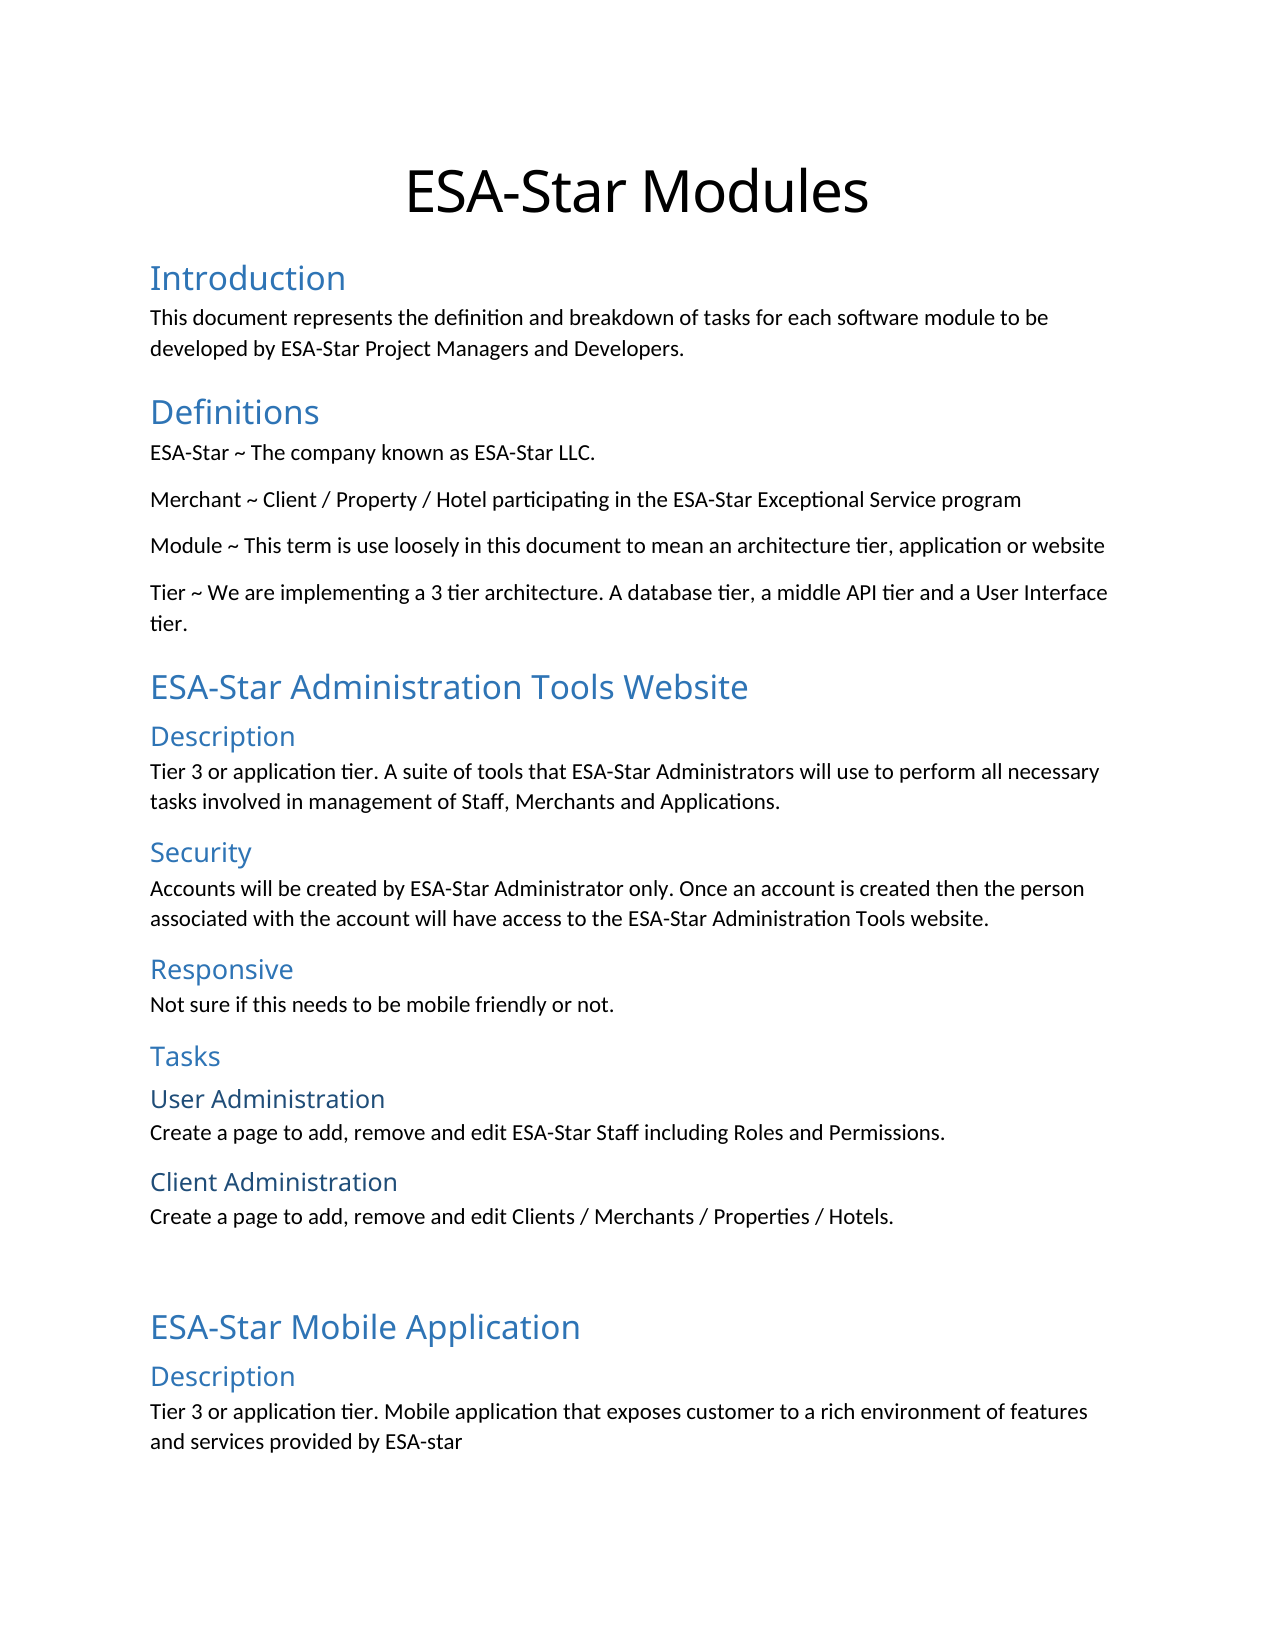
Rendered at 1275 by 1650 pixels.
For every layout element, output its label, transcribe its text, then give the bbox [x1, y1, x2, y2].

text This document represents the definition and breakdown of tasks for each software module to be developed by ESA-Star Project Managers and Developers. [150, 303, 1125, 362]
subtitle Responsive [150, 951, 1125, 988]
text Tier 3 or application tier. A suite of tools that ESA-Star Administrators will use to perform all necessary tasks involved in management of Staff, Merchants and Applications. [150, 757, 1125, 815]
text Merchant ~ Client / Property / Hotel participating in the ESA-Star Exceptional Service program [150, 485, 1125, 513]
subtitle ESA-Star Mobile Application [150, 1304, 1125, 1349]
subtitle Client Administration [150, 1165, 1125, 1199]
subtitle Introduction [150, 254, 1125, 300]
text Module ~ This term is use loosely in this document to mean an architecture tier, application or website [150, 532, 1125, 559]
subtitle Tasks [150, 1037, 1125, 1074]
subtitle Security [150, 834, 1125, 871]
text Create a page to add, remove and edit ESA-Star Staff including Roles and Permissions. [150, 1118, 1125, 1146]
text Tier ~ We are implementing a 3 tier architecture. A database tier, a middle API tier and a User Interface tier. [150, 578, 1125, 637]
text Tier 3 or application tier. Mobile application that exposes customer to a rich environment of features and services provided by ESA-star [150, 1397, 1125, 1455]
subtitle Definitions [150, 389, 1125, 434]
subtitle Description [150, 1357, 1125, 1394]
text Create a page to add, remove and edit Clients / Merchants / Properties / Hotels. [150, 1202, 1125, 1230]
subtitle Description [150, 717, 1125, 754]
subtitle ESA-Star Administration Tools Website [150, 664, 1125, 709]
title ESA-Star Modules [150, 150, 1125, 229]
text Not sure if this needs to be mobile friendly or not. [150, 991, 1125, 1018]
text ESA-Star ~ The company known as ESA-Star LLC. [150, 438, 1125, 466]
text Accounts will be created by ESA-Star Administrator only. Once an account is created then the person associated with the account will have access to the ESA-Star Administration Tools website. [150, 874, 1125, 932]
subtitle User Administration [150, 1081, 1125, 1115]
